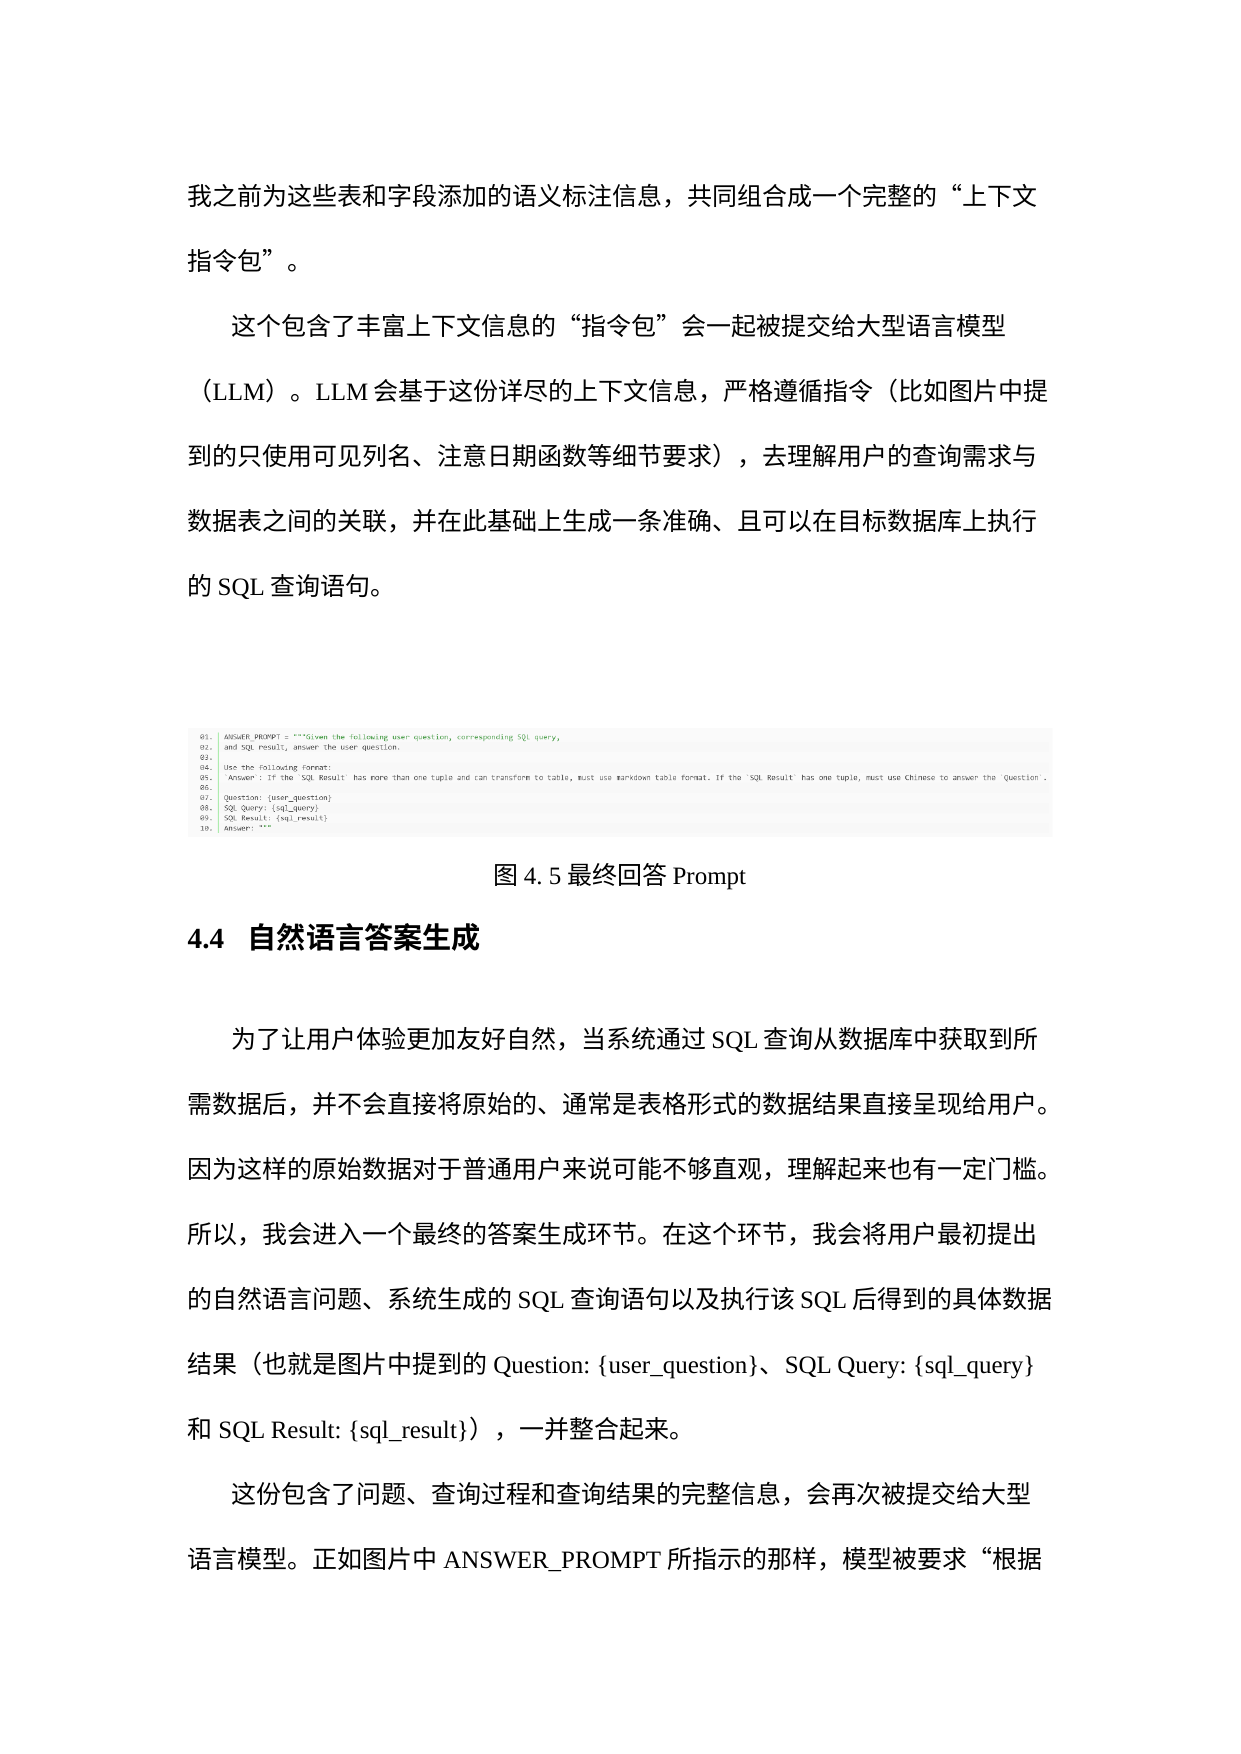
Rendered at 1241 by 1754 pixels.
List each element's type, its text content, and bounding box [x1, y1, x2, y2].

text 这个包含了丰富上下文信息的“指令包”会一起被提交给大型语言模型（LLM）。LLM会基于这份详尽的上下文信息，严格遵循指令（比如图片中提到的只使用可见列名、注意日期函数等细节要求），去理解用户的查询需求与数据表之间的关联，并在此基础上生成一条准确、且可以在目标数据库上执行的SQL查询语句。 [187, 292, 1053, 617]
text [187, 1460, 1053, 1590]
picture [188, 728, 1053, 837]
text 在通过前面的智能表选择模块确定了与用户问题最相关的候选数据表之后，就进入了核心的SQL语句生成阶段。这时，我会将用户的原始自然语言问题、筛选出来的候选表的详细结构信息（包括表名、字段名、字段类型等），以及我之前为这些表和字段添加的语义标注信息，共同组合成一个完整的“上下文指令包”。 [187, 162, 1053, 292]
text 为了让用户体验更加友好自然，当系统通过SQL查询从数据库中获取到所需数据后，并不会直接将原始的、通常是表格形式的数据结果直接呈现给用户。因为这样的原始数据对于普通用户来说可能不够直观，理解起来也有一定门槛。所以，我会进入一个最终的答案生成环节。在这个环节，我会将用户最初提出的自然语言问题、系统生成的SQL查询语句以及执行该SQL后得到的具体数据结果（也就是图片中提到的 Question: {user_question}、SQL Query: {sql_query} 和 SQL Result: {sql_result}），一并整合起来。 [187, 1005, 1053, 1460]
